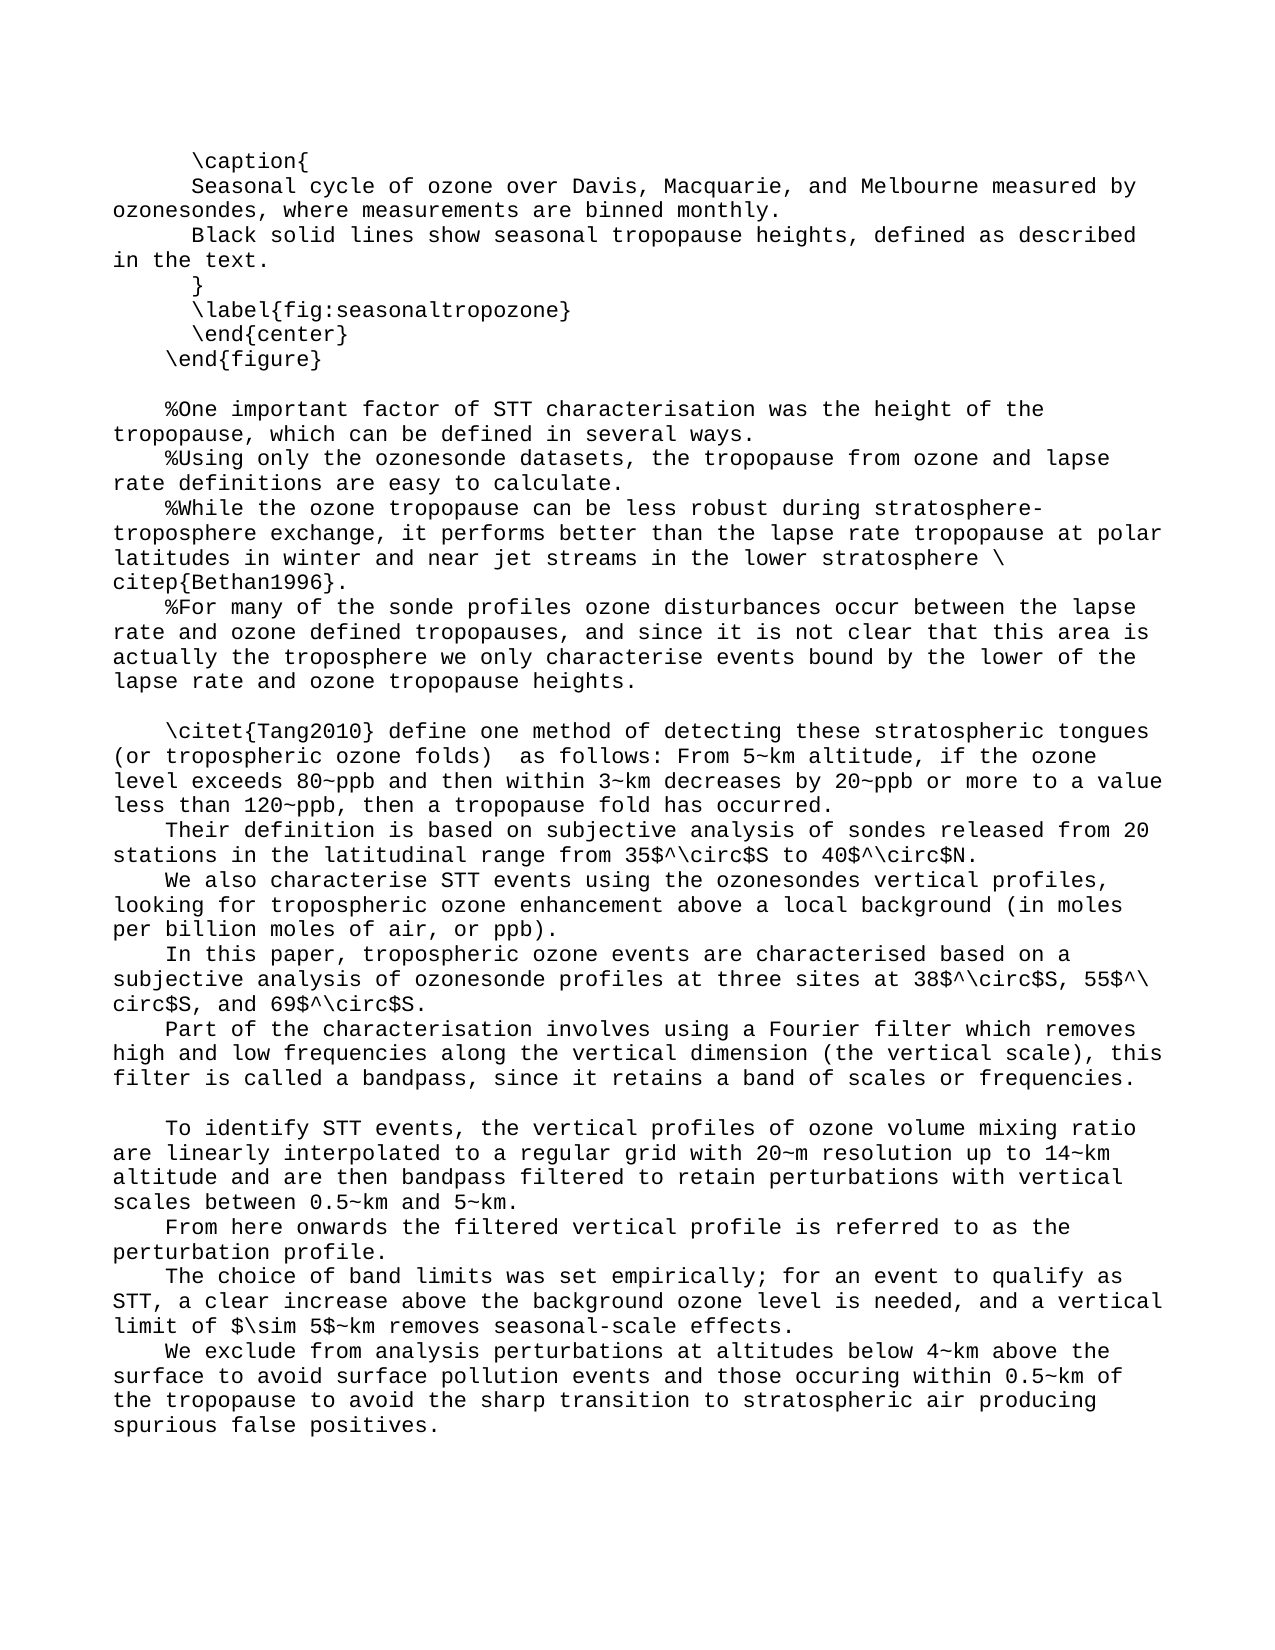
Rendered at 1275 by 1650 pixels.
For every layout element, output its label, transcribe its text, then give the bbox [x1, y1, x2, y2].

text From here onwards the filtered vertical profile is referred to as the perturbation profile. [112, 1216, 1163, 1266]
text \end{figure} [112, 348, 1163, 373]
text %One important factor of STT characterisation was the height of the tropopause, which can be defined in several ways. [112, 398, 1163, 447]
text In this paper, tropospheric ozone events are characterised based on a subjective analysis of ozonesonde profiles at three sites at 38$^\circ$S, 55$^\circ$S, and 69$^\circ$S. [112, 943, 1163, 1018]
text We exclude from analysis perturbations at altitudes below 4~km above the surface to avoid surface pollution events and those occuring within 0.5~km of the tropopause to avoid the sharp transition to stratospheric air producing spurious false positives. [112, 1340, 1163, 1439]
text \label{fig:seasonaltropozone} [112, 299, 1163, 323]
text Seasonal cycle of ozone over Davis, Macquarie, and Melbourne measured by ozonesondes, where measurements are binned monthly. [112, 175, 1163, 224]
text Part of the characterisation involves using a Fourier filter which removes high and low frequencies along the vertical dimension (the vertical scale), this filter is called a bandpass, since it retains a band of scales or frequencies. [112, 1018, 1163, 1092]
text Black solid lines show seasonal tropopause heights, defined as described in the text. [112, 224, 1163, 274]
text \end{center} [112, 323, 1163, 348]
text To identify STT events, the vertical profiles of ozone volume mixing ratio are linearly interpolated to a regular grid with 20~m resolution up to 14~km altitude and are then bandpass filtered to retain perturbations with vertical scales between 0.5~km and 5~km. [112, 1117, 1163, 1216]
text %For many of the sonde profiles ozone disturbances occur between the lapse rate and ozone defined tropopauses, and since it is not clear that this area is actually the troposphere we only characterise events bound by the lower of the lapse rate and ozone tropopause heights. [112, 596, 1163, 695]
text \caption{ [112, 150, 1163, 175]
text The choice of band limits was set empirically; for an event to qualify as STT, a clear increase above the background ozone level is needed, and a vertical limit of $\sim 5$~km removes seasonal-scale effects. [112, 1266, 1163, 1340]
text Their definition is based on subjective analysis of sondes released from 20 stations in the latitudinal range from 35$^\circ$S to 40$^\circ$N. [112, 819, 1163, 869]
text \citet{Tang2010} define one method of detecting these stratospheric tongues (or tropospheric ozone folds) as follows: From 5~km altitude, if the ozone level exceeds 80~ppb and then within 3~km decreases by 20~ppb or more to a value less than 120~ppb, then a tropopause fold has occurred. [112, 720, 1163, 819]
text %Using only the ozonesonde datasets, the tropopause from ozone and lapse rate definitions are easy to calculate. [112, 447, 1163, 497]
text We also characterise STT events using the ozonesondes vertical profiles, looking for tropospheric ozone enhancement above a local background (in moles per billion moles of air, or ppb). [112, 869, 1163, 943]
text } [112, 274, 1163, 299]
text %While the ozone tropopause can be less robust during stratosphere-troposphere exchange, it performs better than the lapse rate tropopause at polar latitudes in winter and near jet streams in the lower stratosphere \citep{Bethan1996}. [112, 497, 1163, 596]
